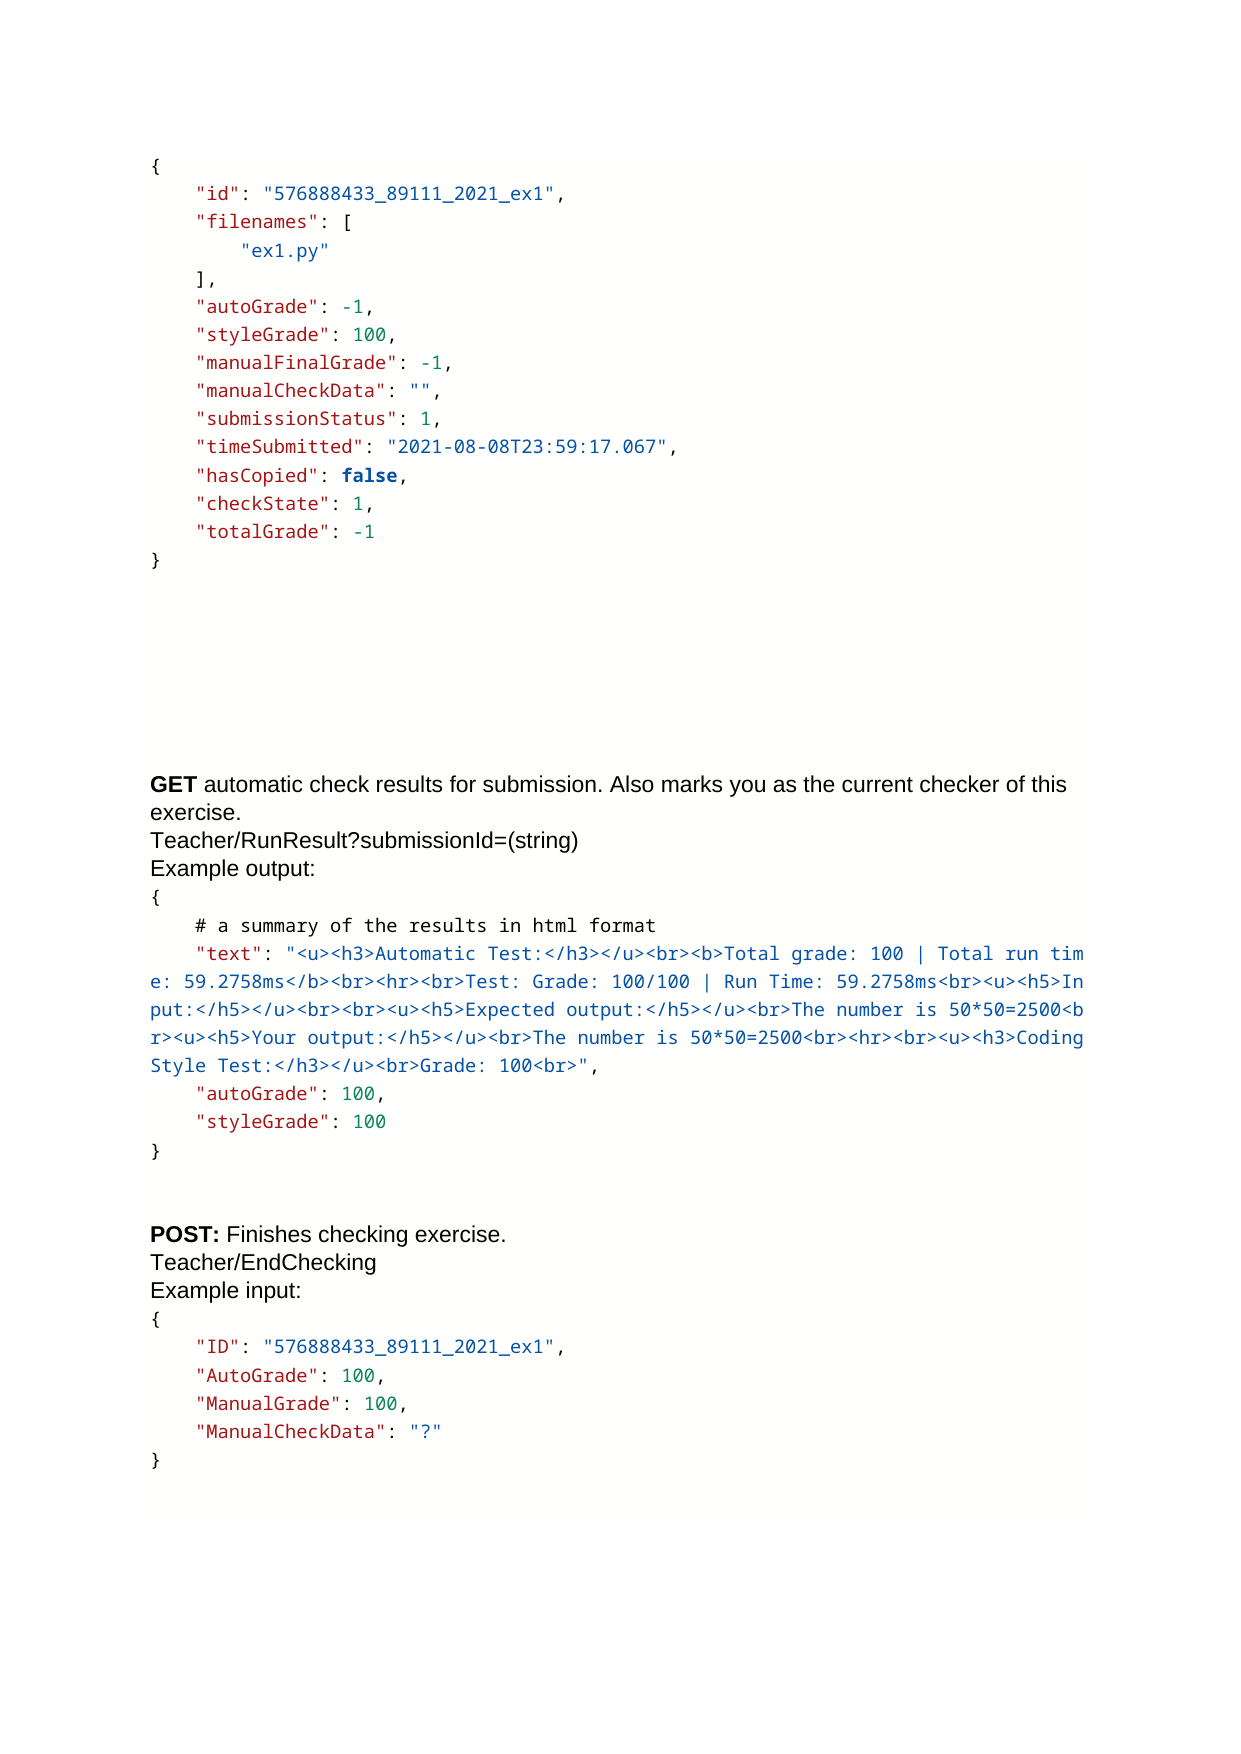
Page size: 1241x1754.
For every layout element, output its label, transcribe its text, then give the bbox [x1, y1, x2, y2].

text { [150, 881, 1090, 909]
text "timeSubmitted": "2021-08-08T23:59:17.067", [150, 431, 1090, 459]
text "autoGrade": -1, [150, 291, 1090, 319]
text "manualFinalGrade": -1, [150, 347, 1090, 375]
text "autoGrade": 100, [150, 1078, 1090, 1106]
text { [150, 1303, 1090, 1331]
text Example input: [150, 1275, 1090, 1303]
text "styleGrade": 100 [150, 1106, 1090, 1134]
text } [150, 1444, 1090, 1472]
text } [150, 544, 1090, 572]
text "filenames": [ [150, 206, 1090, 234]
text "AutoGrade": 100, [150, 1359, 1090, 1387]
text Teacher/EndChecking [150, 1247, 1090, 1275]
text "id": "576888433_89111_2021_ex1", [150, 178, 1090, 206]
text "styleGrade": 100, [150, 319, 1090, 347]
text "checkState": 1, [150, 487, 1090, 516]
text } [150, 1134, 1090, 1162]
text { [150, 150, 1090, 178]
text GET automatic check results for submission. Also marks you as the current checker of this exercise. [150, 769, 1090, 825]
text Example output: [150, 853, 1090, 881]
text "hasCopied": false, [150, 459, 1090, 487]
text "ex1.py" [150, 234, 1090, 262]
text "ID": "576888433_89111_2021_ex1", [150, 1331, 1090, 1359]
text "manualCheckData": "", [150, 375, 1090, 403]
text "ManualCheckData": "?" [150, 1416, 1090, 1444]
text "ManualGrade": 100, [150, 1387, 1090, 1416]
text "totalGrade": -1 [150, 516, 1090, 544]
text # a summary of the results in html format [150, 909, 1090, 937]
text POST: Finishes checking exercise. [150, 1219, 1090, 1247]
text "text": "<u><h3>Automatic Test:</h3></u><br><b>Total grade: 100 | Total run time: 59.2758ms</b><br><hr><br>Test: Grade: 100/100 | Run Time: 59.2758ms<br><u><h5>Input:</h5></u><br><br><u><h5>Expected output:</h5></u><br>The number is 50*50=2500<br><u><h5>Your output:</h5></u><br>The number is 50*50=2500<br><hr><br><u><h3>Coding Style Test:</h3></u><br>Grade: 100<br>", [150, 937, 1090, 1078]
text ], [150, 262, 1090, 291]
text "submissionStatus": 1, [150, 403, 1090, 431]
text Teacher/RunResult?submissionId=(string) [150, 825, 1090, 853]
